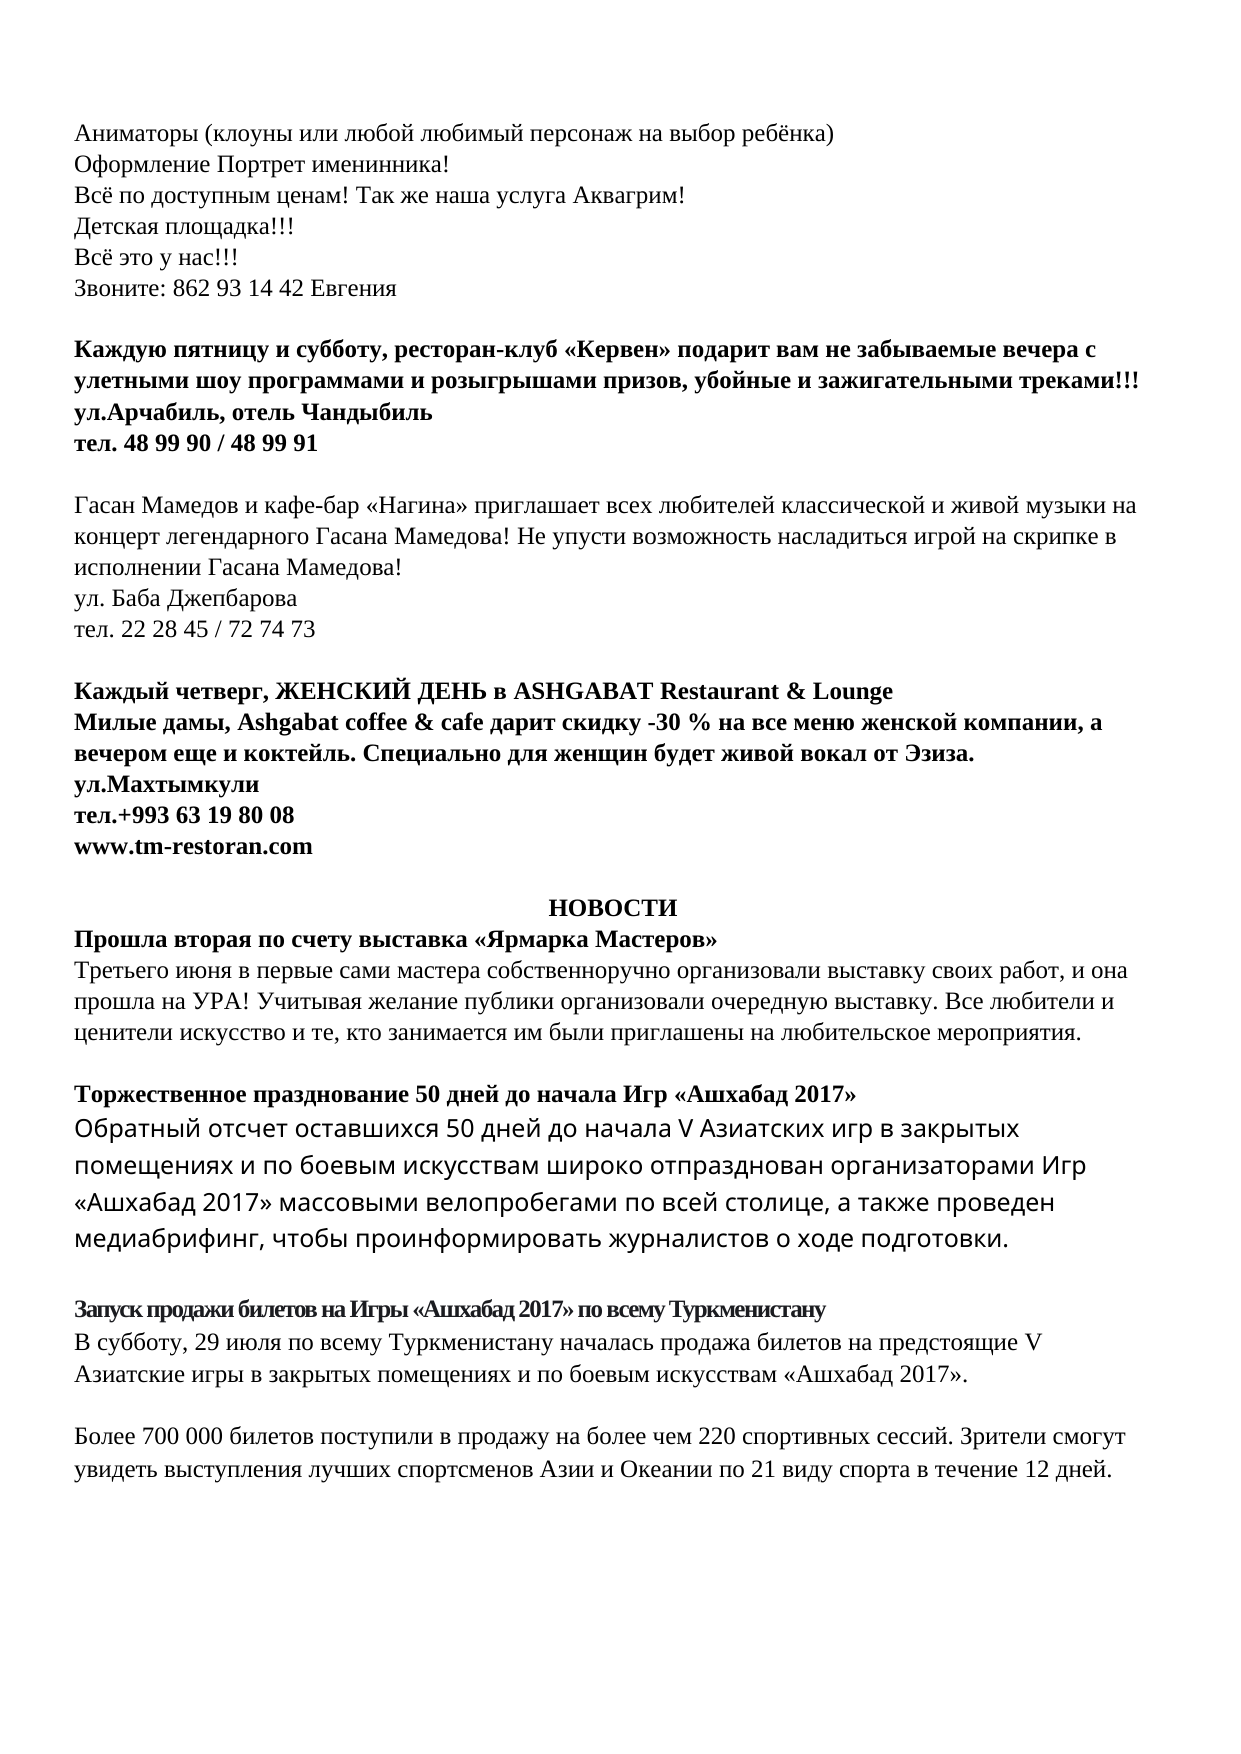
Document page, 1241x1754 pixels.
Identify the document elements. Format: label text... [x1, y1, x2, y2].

text В субботу, 29 июля по всему Туркменистану началась продажа билетов на предстоящие V Азиатские игры в закрытых помещениях и по боевым искусствам «Ашхабад 2017». [74, 1323, 1152, 1388]
text тел.+993 63 19 80 08 [74, 800, 1152, 829]
text Обратный отсчет оставшихся 50 дней до начала V Азиатских игр в закрытых помещениях и по боевым искусствам широко отпразднован организаторами Игр «Ашхабад 2017» массовыми велопробегами по всей столице, а также проведен медиабрифинг, чтобы проинформировать журналистов о ходе подготовки. [74, 1111, 1152, 1255]
text Звоните: 862 93 14 42 Евгения [74, 273, 1152, 302]
text НОВОСТИ [74, 893, 1152, 922]
text Каждый четверг, ЖЕНСКИЙ ДЕНЬ в ASHGABAT Restaurant & Lounge [74, 676, 1152, 705]
text тел. 48 99 90 / 48 99 91 [74, 428, 1152, 456]
text ул.Арчабиль, отель Чандыбиль [74, 397, 1152, 425]
text ул. Баба Джепбарова [74, 583, 1152, 612]
text Прошла вторая по счету выставка «Ярмарка Мастеров» [74, 924, 1152, 953]
text Третьего июня в первые сами мастера собственноручно организовали выставку своих работ, и она прошла на УРА! Учитывая желание публики организовали очередную выставку. Все любители и ценители искусство и те, кто занимается им были приглашены на любительское мероприятия. [74, 955, 1152, 1046]
text Более 700 000 билетов поступили в продажу на более чем 220 спортивных сессий. Зрители смогут увидеть выступления лучших спортсменов Азии и Океании по 21 виду спорта в течение 12 дней. [74, 1417, 1152, 1482]
text Милые дамы, Ashgabat coffee & cafe дарит скидку -30 % на все меню женской компании, а вечером еще и коктейль. Специально для женщин будет живой вокал от Эзиза. [74, 707, 1152, 767]
text тел. 22 28 45 / 72 74 73 [74, 614, 1152, 643]
text Детская площадка!!! [74, 211, 1152, 240]
text www.tm-restoran.com [74, 831, 1152, 860]
text Каждую пятницу и субботу, ресторан-клуб «Кервен» подарит вам не забываемые вечера с улетными шоу программами и розыгрышами призов, убойные и зажигательными треками!!! [74, 334, 1152, 394]
text Всё по доступным ценам! Так же наша услуга Аквагрим! [74, 180, 1152, 209]
subtitle Запуск продажи билетов на Игры «Ашхабад 2017» по всему Туркменистану [74, 1294, 1152, 1323]
text Оформление Портрет именинника! [74, 149, 1152, 178]
text Всё это у нас!!! [74, 242, 1152, 271]
text ул.Махтымкули [74, 769, 1152, 798]
text Торжественное празднование 50 дней до начала Игр «Ашхабад 2017» [74, 1079, 1152, 1108]
text Гасан Мамедов и кафе-бар «Нагина» приглашает всех любителей классической и живой музыки на концерт легендарного Гасана Мамедова! Не упусти возможность насладиться игрой на скрипке в исполнении Гасана Мамедова! [74, 490, 1152, 581]
text Аниматоры (клоуны или любой любимый персонаж на выбор ребёнка) [74, 118, 1152, 147]
